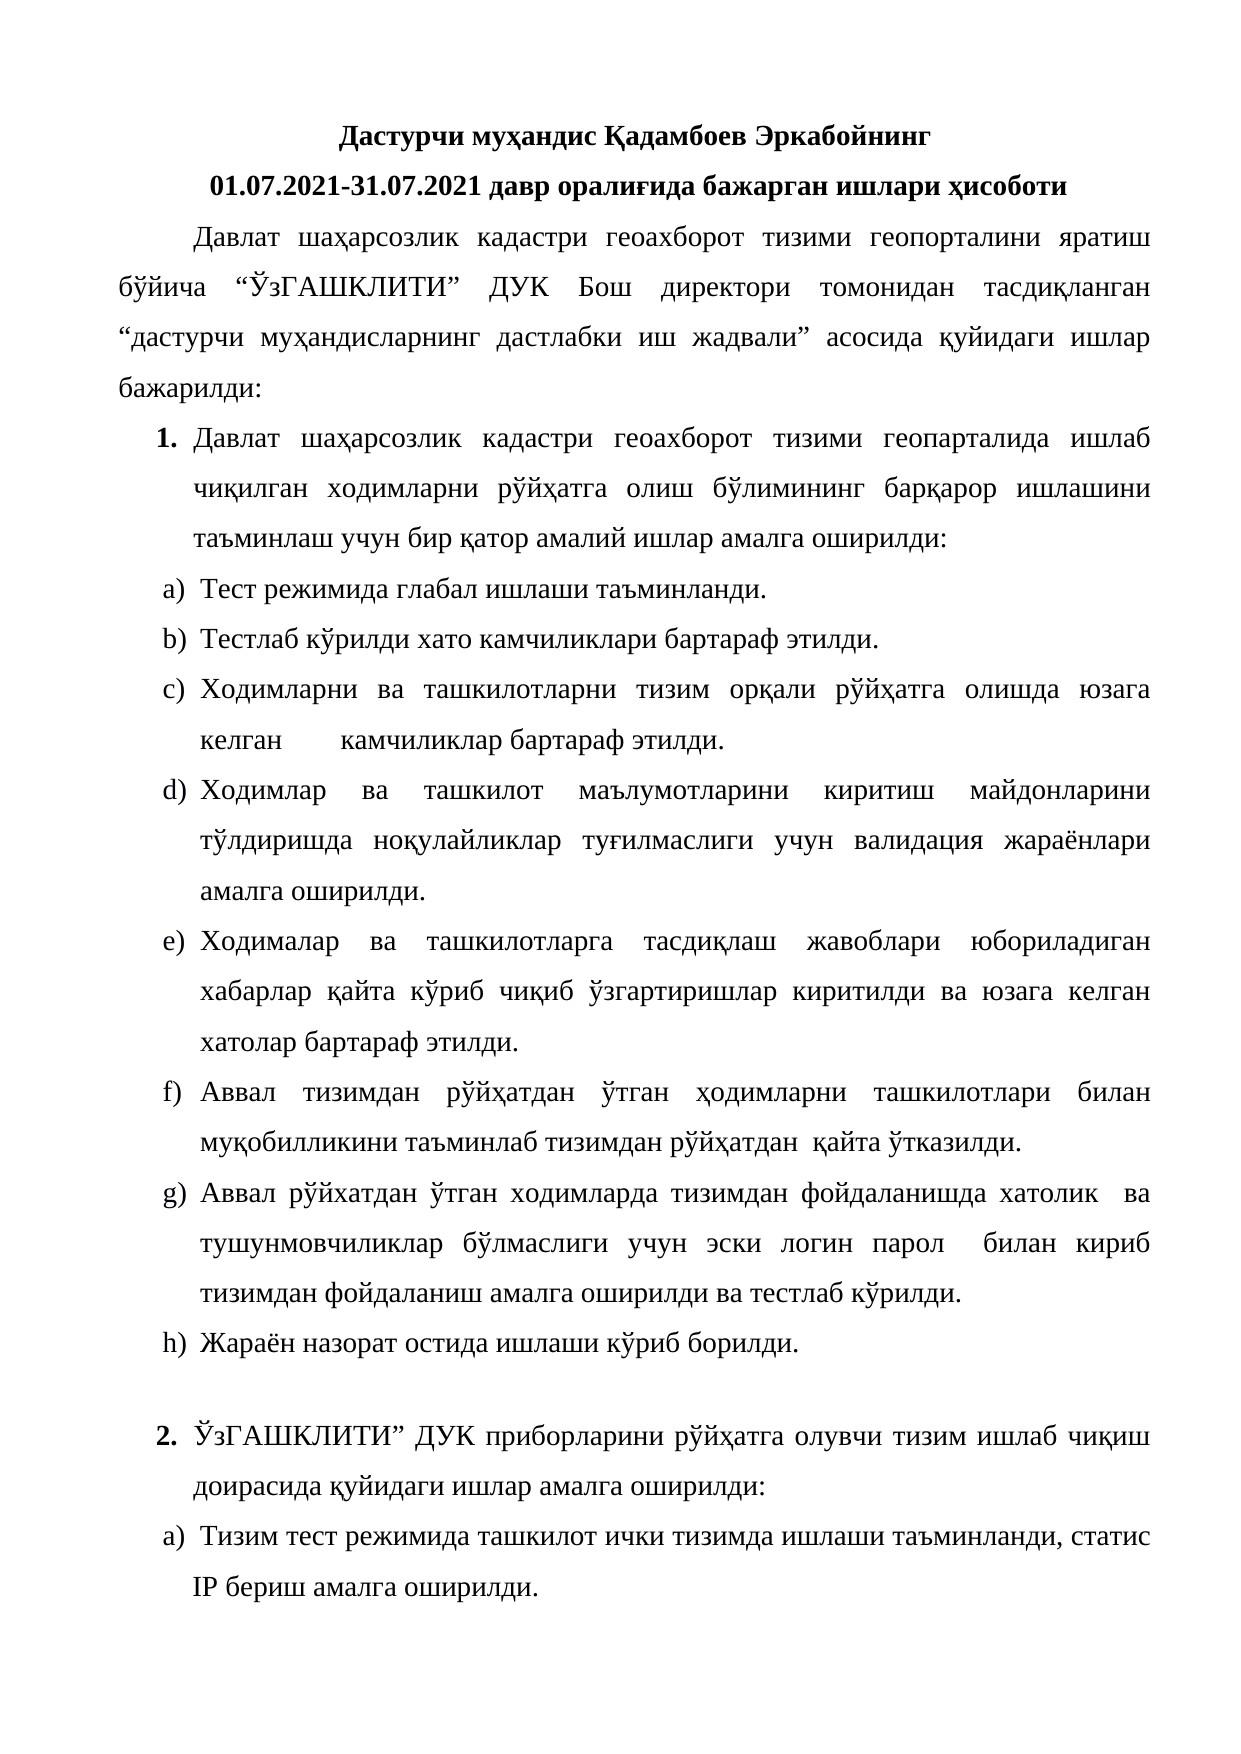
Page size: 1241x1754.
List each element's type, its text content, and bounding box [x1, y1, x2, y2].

list Ходимларни ва ташкилотларни тизим орқали рўйҳатга олишда юзaга келган камчиликлар бартараф этилди. [162, 672, 1152, 755]
list Ходимлар ва ташкилот маълумотларини киритиш майдонларини тўлдиришда ноқулайликлар туғилмаслиги учун валидация жараёнлари амалга оширилди. [162, 772, 1152, 906]
list ЎзГАШКЛИТИ” ДУК приборларини рўйҳатга олувчи тизим ишлаб чиқиш доирасида қуйидаги ишлар амалга оширилди: [156, 1418, 1152, 1502]
list Аввал рўйхатдан ўтган ходимларда тизимдан фойдаланишда хатолик ва тушунмовчиликлар бўлмаслиги учун эски логин парол билан кириб тизимдан фойдаланиш амалга оширилди ва тестлаб кўрилди. [162, 1175, 1152, 1309]
text Давлат шаҳарсозлик кадастри геоахборот тизими геопорталини яратиш бўйича “ЎзГАШКЛИТИ” ДУК Бош директори томонидан тасдиқланган “дастурчи муҳандисларнинг дастлабки иш жадвали” асосида қуйидаги ишлар бажарилди: [118, 219, 1152, 403]
list Ходималар ва ташкилотларга тасдиқлаш жавоблари юбориладиган хабарлар қайта кўриб чиқиб ўзгартиришлар киритилди ва юзага келган хатолар бартараф этилди. [162, 923, 1152, 1057]
list Давлат шаҳарсозлик кадастри геоахборот тизими геопарталида ишлаб чиқилган ходимларни рўйҳатга олиш бўлимининг барқарор ишлашини таъминлаш учун бир қатор амалий ишлар амалга оширилди: [156, 420, 1152, 554]
list Жараён назорат остида ишлаши кўриб борилди. [162, 1326, 1152, 1359]
list Тест режимида глабал ишлаши таъминланди. [162, 571, 1152, 604]
list Тизим тест режимида ташкилот ички тизимда ишлаши таъминланди, статиc IP бериш амалга оширилди. [162, 1518, 1152, 1602]
list Тестлаб кўрилди хато камчиликлари бартараф этилди. [162, 621, 1152, 655]
text Дастурчи муҳандис Қадамбоев Эркабойнинг 01.07.2021-31.07.2021 давр оралиғида бажарган ишлари ҳисоботи [118, 118, 1152, 202]
list Аввал тизимдан рўйҳатдан ўтган ҳодимларни ташкилотлари билан муқобилликини таъминлаб тизимдан рўйҳатдан қайта ўтказилди. [162, 1074, 1152, 1158]
